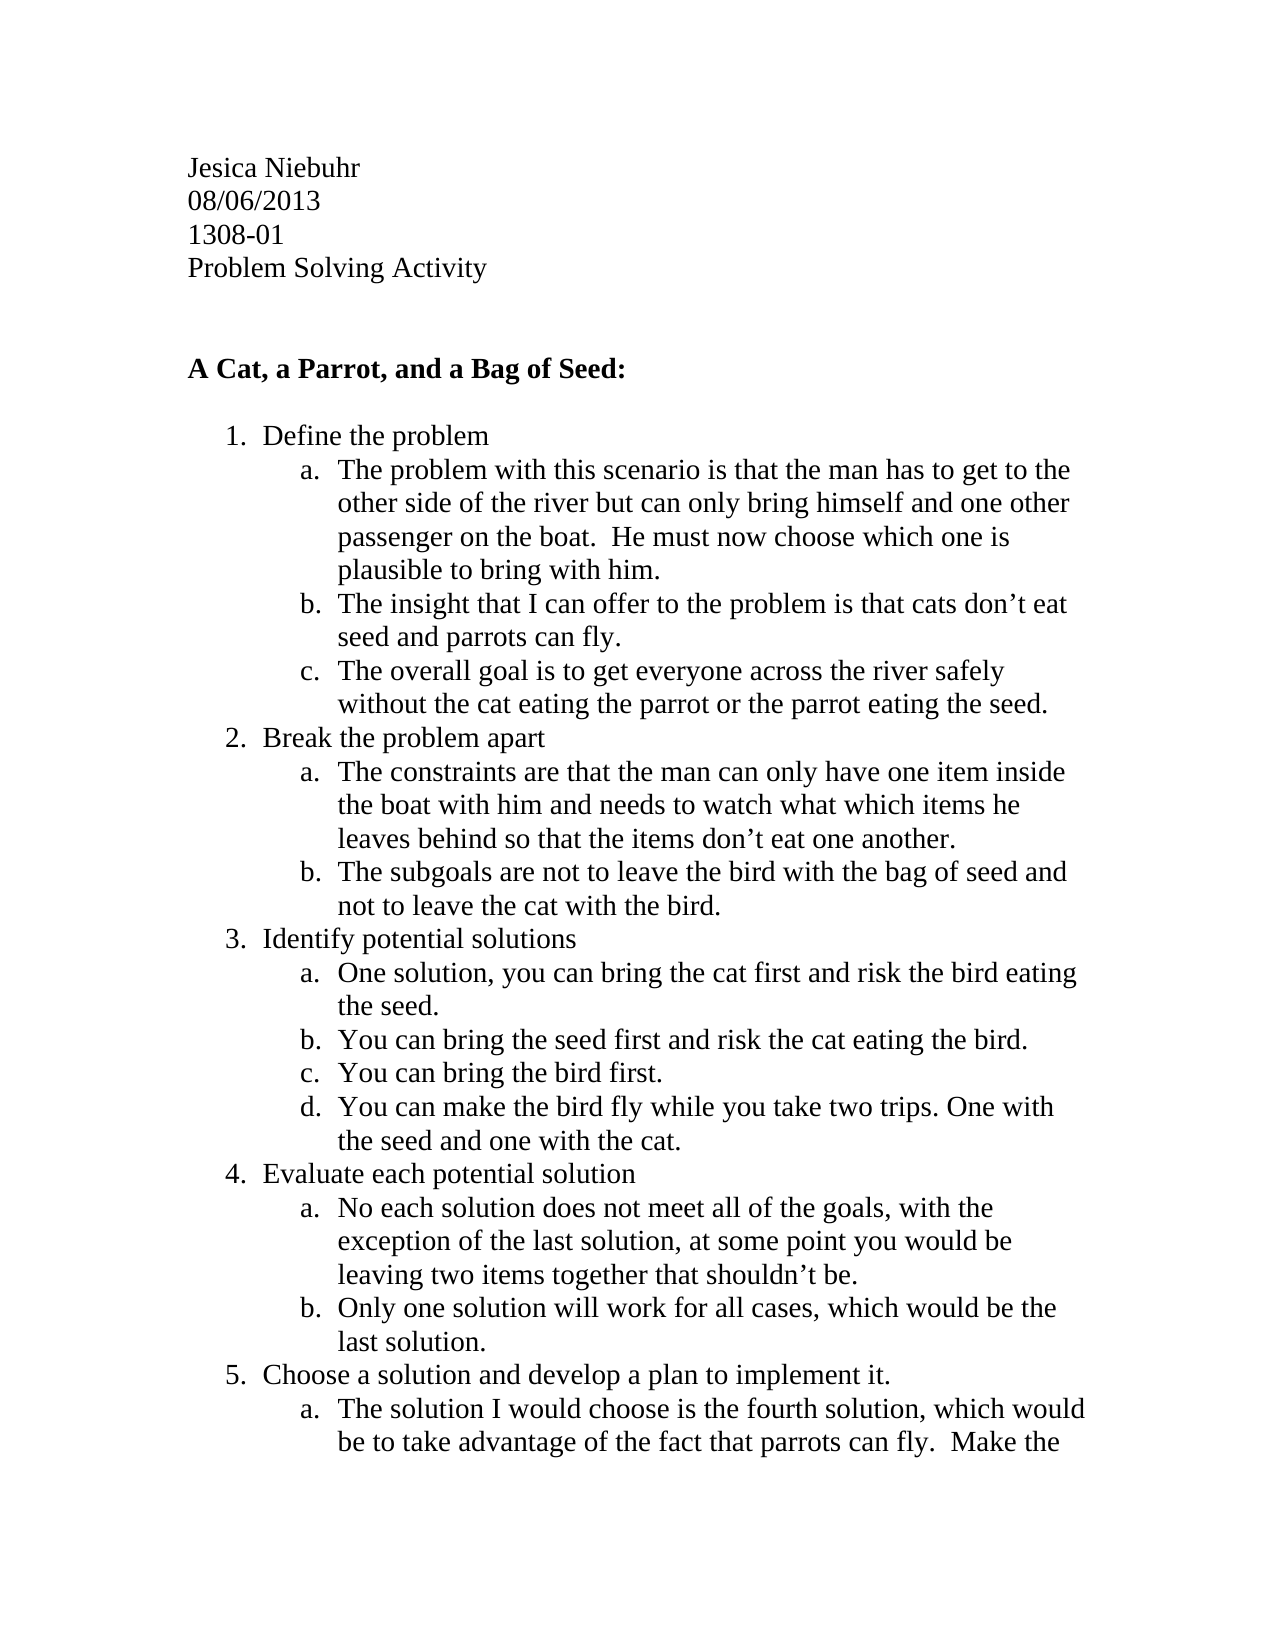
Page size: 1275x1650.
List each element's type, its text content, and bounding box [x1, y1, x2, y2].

list The constraints are that the man can only have one item inside the boat with him and needs to watch what which items he leaves behind so that the items don’t eat one another. [300, 754, 1087, 854]
list Only one solution will work for all cases, which would be the last solution. [300, 1290, 1087, 1357]
list Choose a solution and develop a plan to implement it. [225, 1357, 1087, 1391]
list The overall goal is to get everyone across the river safely without the cat eating the parrot or the parrot eating the seed. [300, 653, 1087, 720]
list You can make the bird fly while you take two trips. One with the seed and one with the cat. [300, 1089, 1087, 1156]
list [300, 1391, 1087, 1458]
list The insight that I can offer to the problem is that cats don’t eat seed and parrots can fly. [300, 586, 1087, 653]
text 1308-01 [187, 217, 1087, 251]
list You can bring the bird first. [300, 1056, 1087, 1089]
list Define the problem [225, 418, 1087, 452]
text A Cat, a Parrot, and a Bag of Seed: [187, 351, 1087, 385]
list No each solution does not meet all of the goals, with the exception of the last solution, at some point you would be leaving two items together that shouldn’t be. [300, 1190, 1087, 1290]
text Problem Solving Activity [187, 251, 1087, 284]
list You can bring the seed first and risk the cat eating the bird. [300, 1022, 1087, 1056]
list Identify potential solutions [225, 921, 1087, 955]
list The problem with this scenario is that the man has to get to the other side of the river but can only bring himself and one other passenger on the boat. He must now choose which one is plausible to bring with him. [300, 452, 1087, 586]
list Evaluate each potential solution [225, 1156, 1087, 1190]
text Jesica Niebuhr [187, 150, 1087, 183]
list One solution, you can bring the cat first and risk the bird eating the seed. [300, 955, 1087, 1022]
text 08/06/2013 [187, 183, 1087, 217]
list Break the problem apart [225, 720, 1087, 754]
list The subgoals are not to leave the bird with the bag of seed and not to leave the cat with the bird. [300, 854, 1087, 921]
